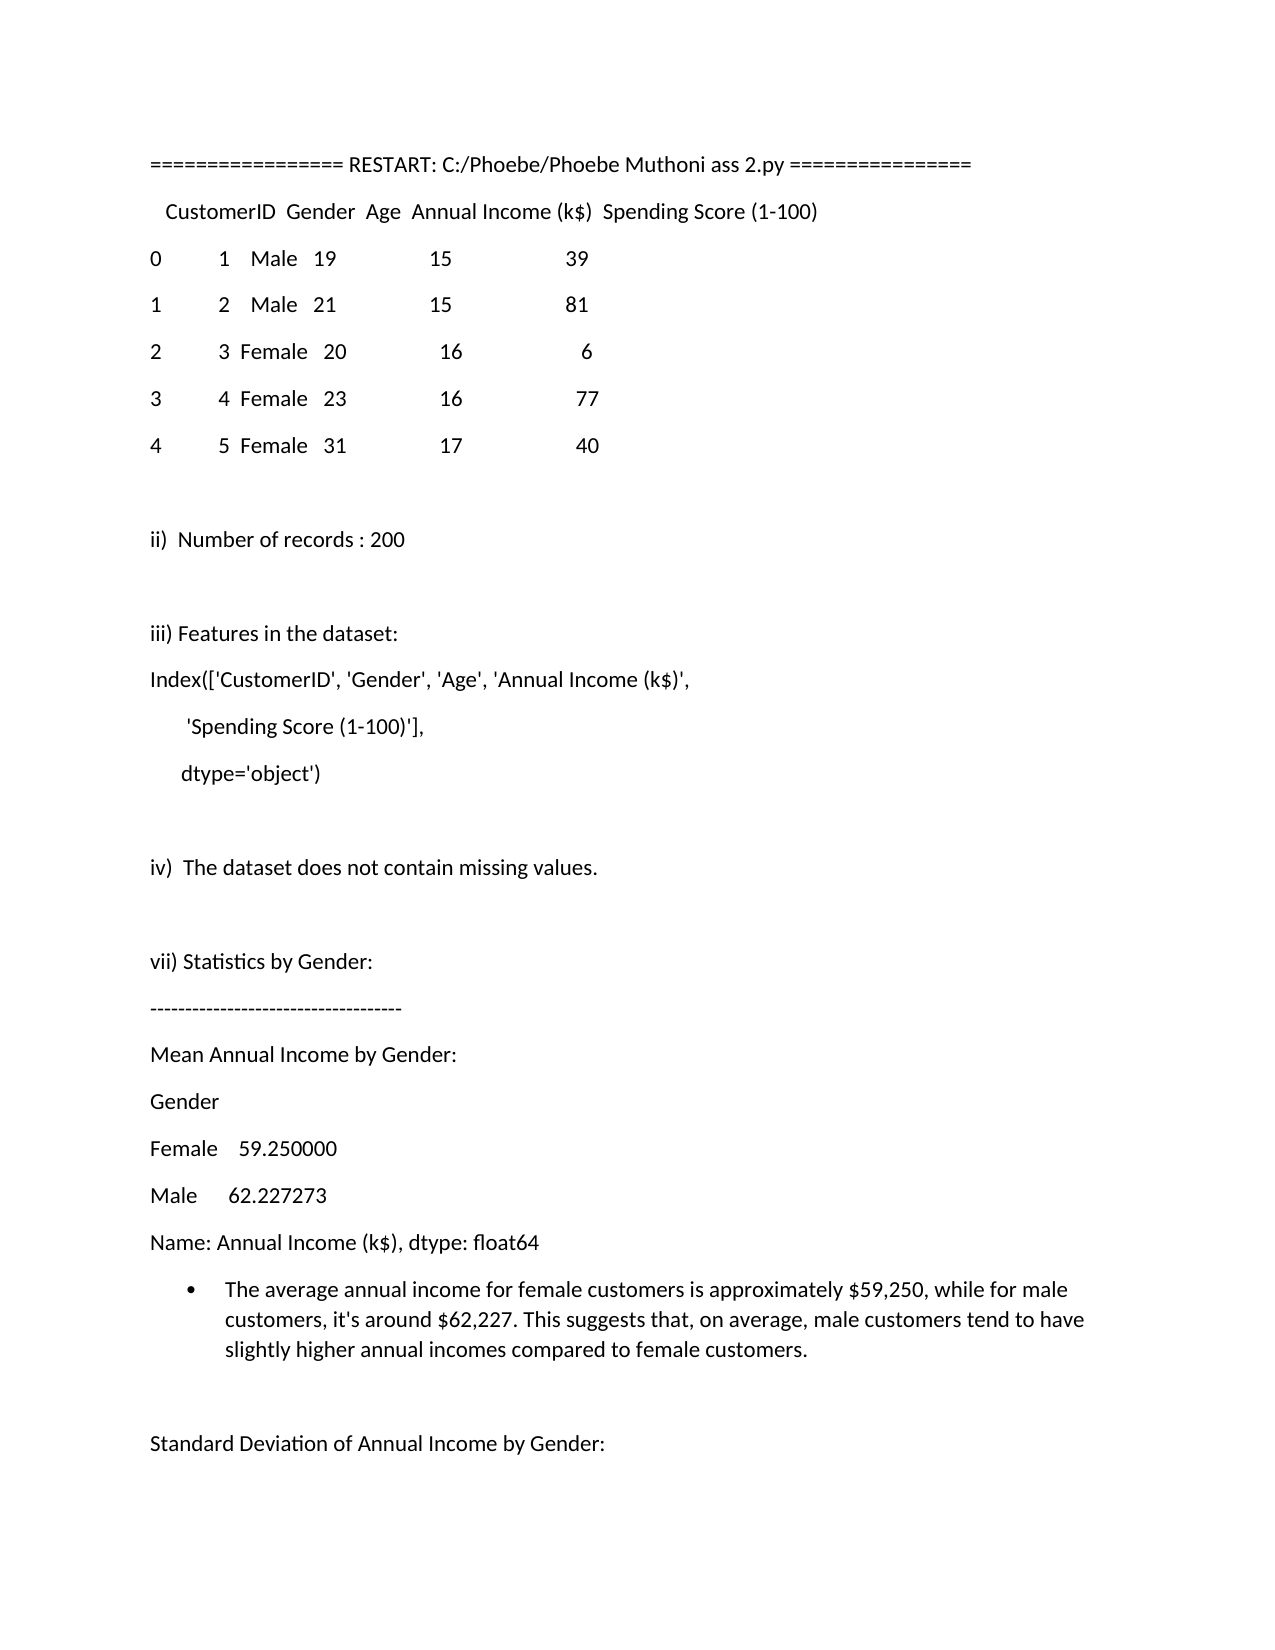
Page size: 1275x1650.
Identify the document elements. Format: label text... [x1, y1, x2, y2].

text Standard Deviation of Annual Income by Gender: [150, 1429, 1125, 1457]
text Index(['CustomerID', 'Gender', 'Age', 'Annual Income (k$)', [150, 666, 1125, 694]
text Female 59.250000 [150, 1134, 1125, 1162]
text dtype='object') [150, 759, 1125, 787]
text 2 3 Female 20 16 6 [150, 337, 1125, 366]
text 4 5 Female 31 17 40 [150, 431, 1125, 459]
text CustomerID Gender Age Annual Income (k$) Spending Score (1-100) [150, 197, 1125, 225]
text Male 62.227273 [150, 1181, 1125, 1209]
text ii) Number of records : 200 [150, 525, 1125, 553]
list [187, 1275, 1125, 1363]
text Mean Annual Income by Gender: [150, 1041, 1125, 1069]
text vii) Statistics by Gender: [150, 947, 1125, 975]
text 1 2 Male 21 15 81 [150, 291, 1125, 319]
text iii) Features in the dataset: [150, 619, 1125, 647]
text 'Spending Score (1-100)'], [150, 712, 1125, 741]
text Gender [150, 1087, 1125, 1116]
text Name: Annual Income (k$), dtype: float64 [150, 1228, 1125, 1256]
text ------------------------------------ [150, 994, 1125, 1022]
text 3 4 Female 23 16 77 [150, 384, 1125, 412]
text iv) The dataset does not contain missing values. [150, 853, 1125, 881]
text ================= RESTART: C:/Phoebe/Phoebe Muthoni ass 2.py ================ [150, 150, 1125, 178]
text 0 1 Male 19 15 39 [150, 244, 1125, 272]
